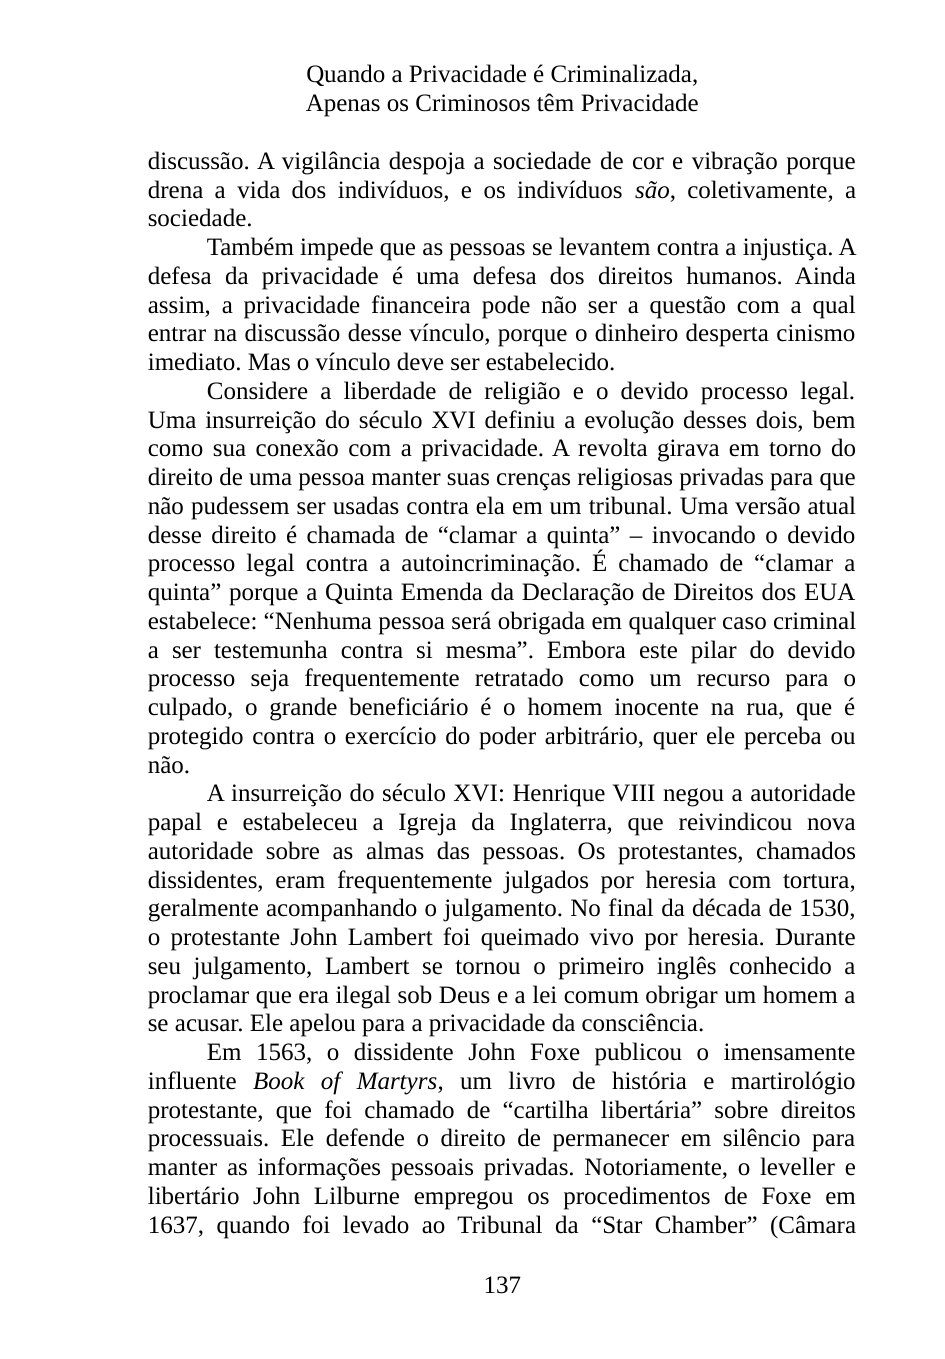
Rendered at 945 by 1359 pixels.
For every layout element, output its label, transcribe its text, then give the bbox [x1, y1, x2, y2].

text Considere a liberdade de religião e o devido processo legal. Uma insurreição do século XVI definiu a evolução desses dois, bem como sua conexão com a privacidade. A revolta girava em torno do direito de uma pessoa manter suas crenças religiosas privadas para que não pudessem ser usadas contra ela em um tribunal. Uma versão atual desse direito é chamada de “clamar a quinta” – invocando o devido processo legal contra a autoincriminação. É chamado de “clamar a quinta” porque a Quinta Emenda da Declaração de Direitos dos EUA estabelece: “Nenhuma pessoa será obrigada em qualquer caso criminal a ser testemunha contra si mesma”. Embora este pilar do devido processo seja frequentemente retratado como um recurso para o culpado, o grande beneficiário é o homem inocente na rua, que é protegido contra o exercício do poder arbitrário, quer ele perceba ou não. [148, 376, 856, 778]
text A insurreição do século XVI: Henrique VIII negou a autoridade papal e estabeleceu a Igreja da Inglaterra, que reivindicou nova autoridade sobre as almas das pessoas. Os protestantes, chamados dissidentes, eram frequentemente julgados por heresia com tortura, geralmente acompanhando o julgamento. No final da década de 1530, o protestante John Lambert foi queimado vivo por heresia. Durante seu julgamento, Lambert se tornou o primeiro inglês conhecido a proclamar que era ilegal sob Deus e a lei comum obrigar um homem a se acusar. Ele apelou para a privacidade da consciência. [148, 778, 856, 1037]
text Também impede que as pessoas se levantem contra a injustiça. A defesa da privacidade é uma defesa dos direitos humanos. Ainda assim, a privacidade financeira pode não ser a questão com a qual entrar na discussão desse vínculo, porque o dinheiro desperta cinismo imediato. Mas o vínculo deve ser estabelecido. [148, 232, 856, 376]
